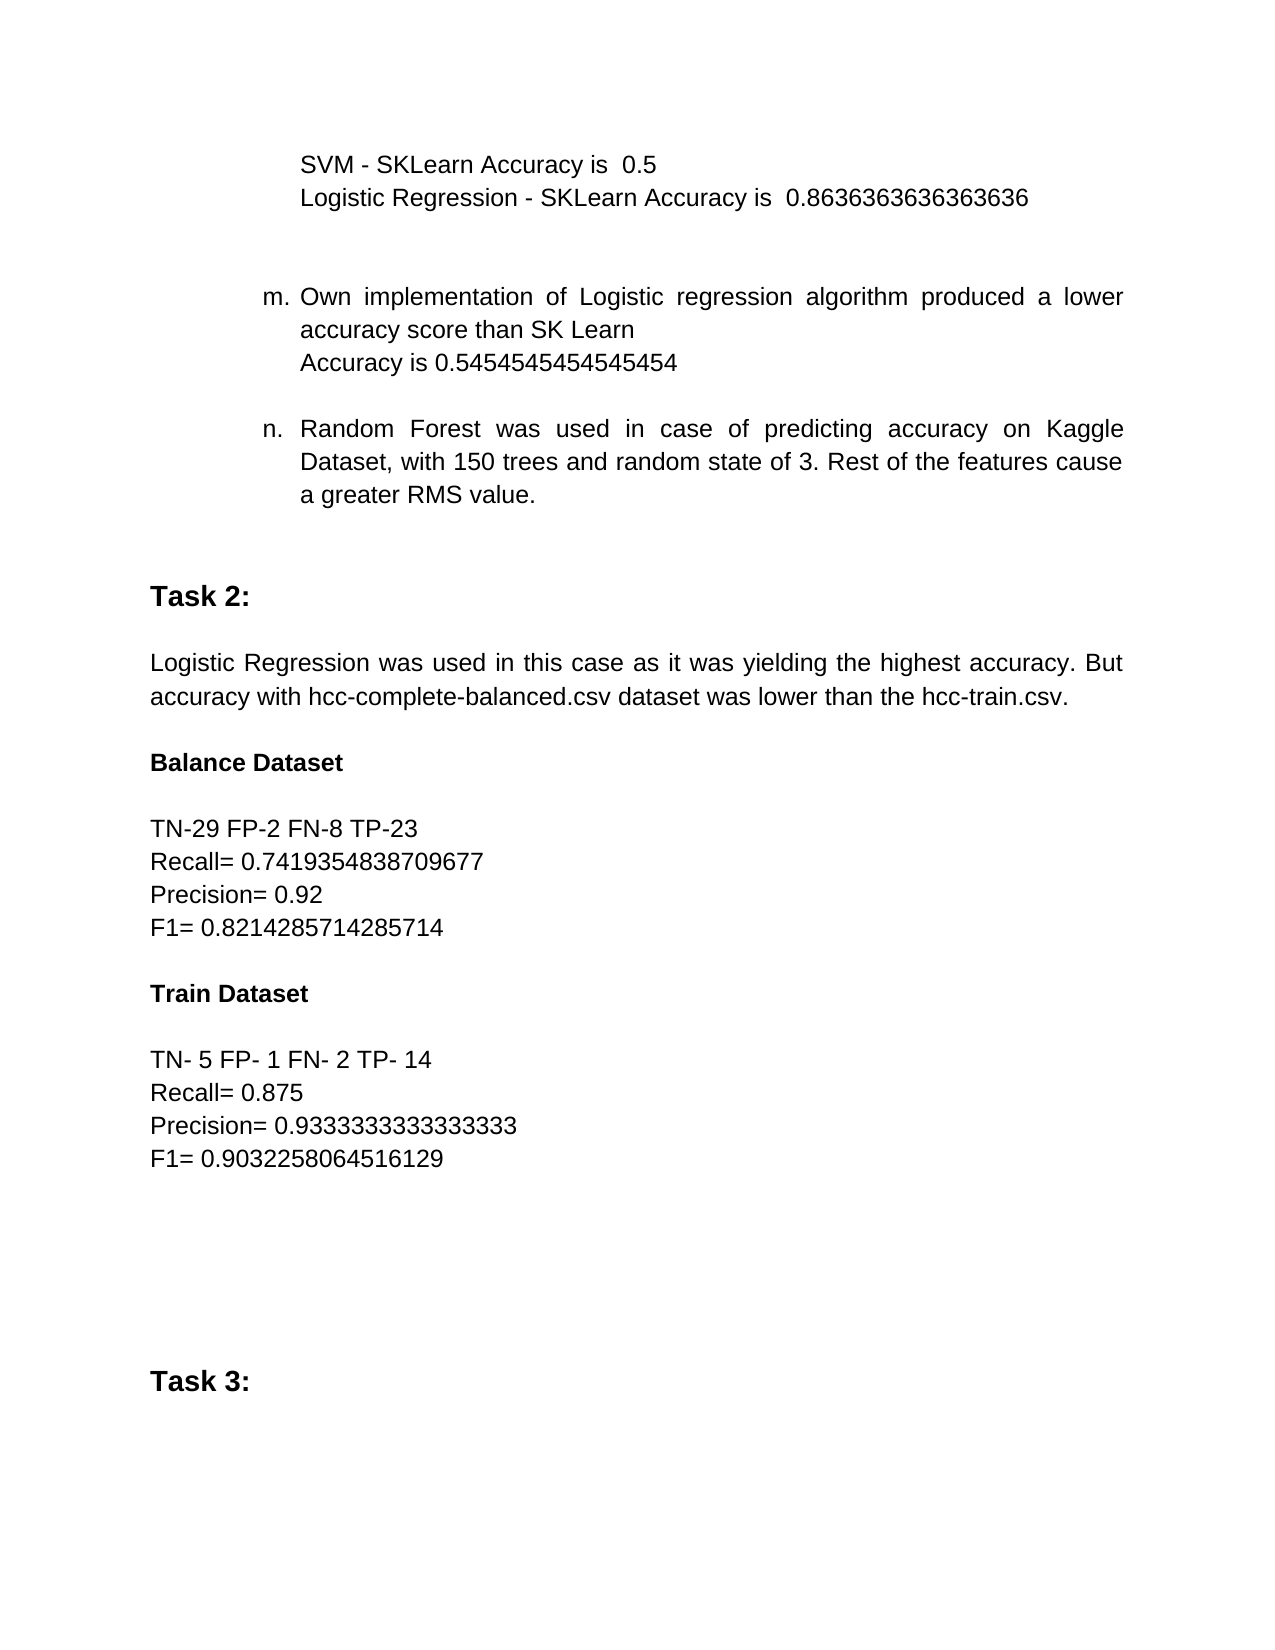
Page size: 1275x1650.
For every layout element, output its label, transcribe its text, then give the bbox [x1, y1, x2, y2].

text Precision= 0.9333333333333333 [150, 1111, 1125, 1139]
text Task 2: [150, 579, 1125, 613]
text TN-29 FP-2 FN-8 TP-23 [150, 813, 1125, 842]
list Own implementation of Logistic regression algorithm produced a lower accuracy score than SK Learn [262, 282, 1125, 344]
text F1= 0.9032258064516129 [150, 1144, 1125, 1172]
list Random Forest was used in case of predicting accuracy on Kaggle Dataset, with 150 trees and random state of 3. Rest of the features cause a greater RMS value. [262, 414, 1125, 509]
text SVM - SKLearn Accuracy is 0.5 [300, 150, 1125, 179]
text Precision= 0.92 [150, 879, 1125, 908]
text Accuracy is 0.5454545454545454 [300, 348, 1125, 377]
text TN- 5 FP- 1 FN- 2 TP- 14 [150, 1045, 1125, 1073]
text F1= 0.8214285714285714 [150, 913, 1125, 941]
text Recall= 0.7419354838709677 [150, 847, 1125, 875]
text Balance Dataset [150, 747, 1125, 776]
text Logistic Regression was used in this case as it was yielding the highest accuracy. But accuracy with hcc-complete-balanced.csv dataset was lower than the hcc-train.csv. [150, 648, 1125, 710]
text Task 3: [150, 1364, 1125, 1397]
text Logistic Regression - SKLearn Accuracy is 0.8636363636363636 [300, 183, 1125, 212]
text Train Dataset [150, 979, 1125, 1007]
text Recall= 0.875 [150, 1078, 1125, 1106]
